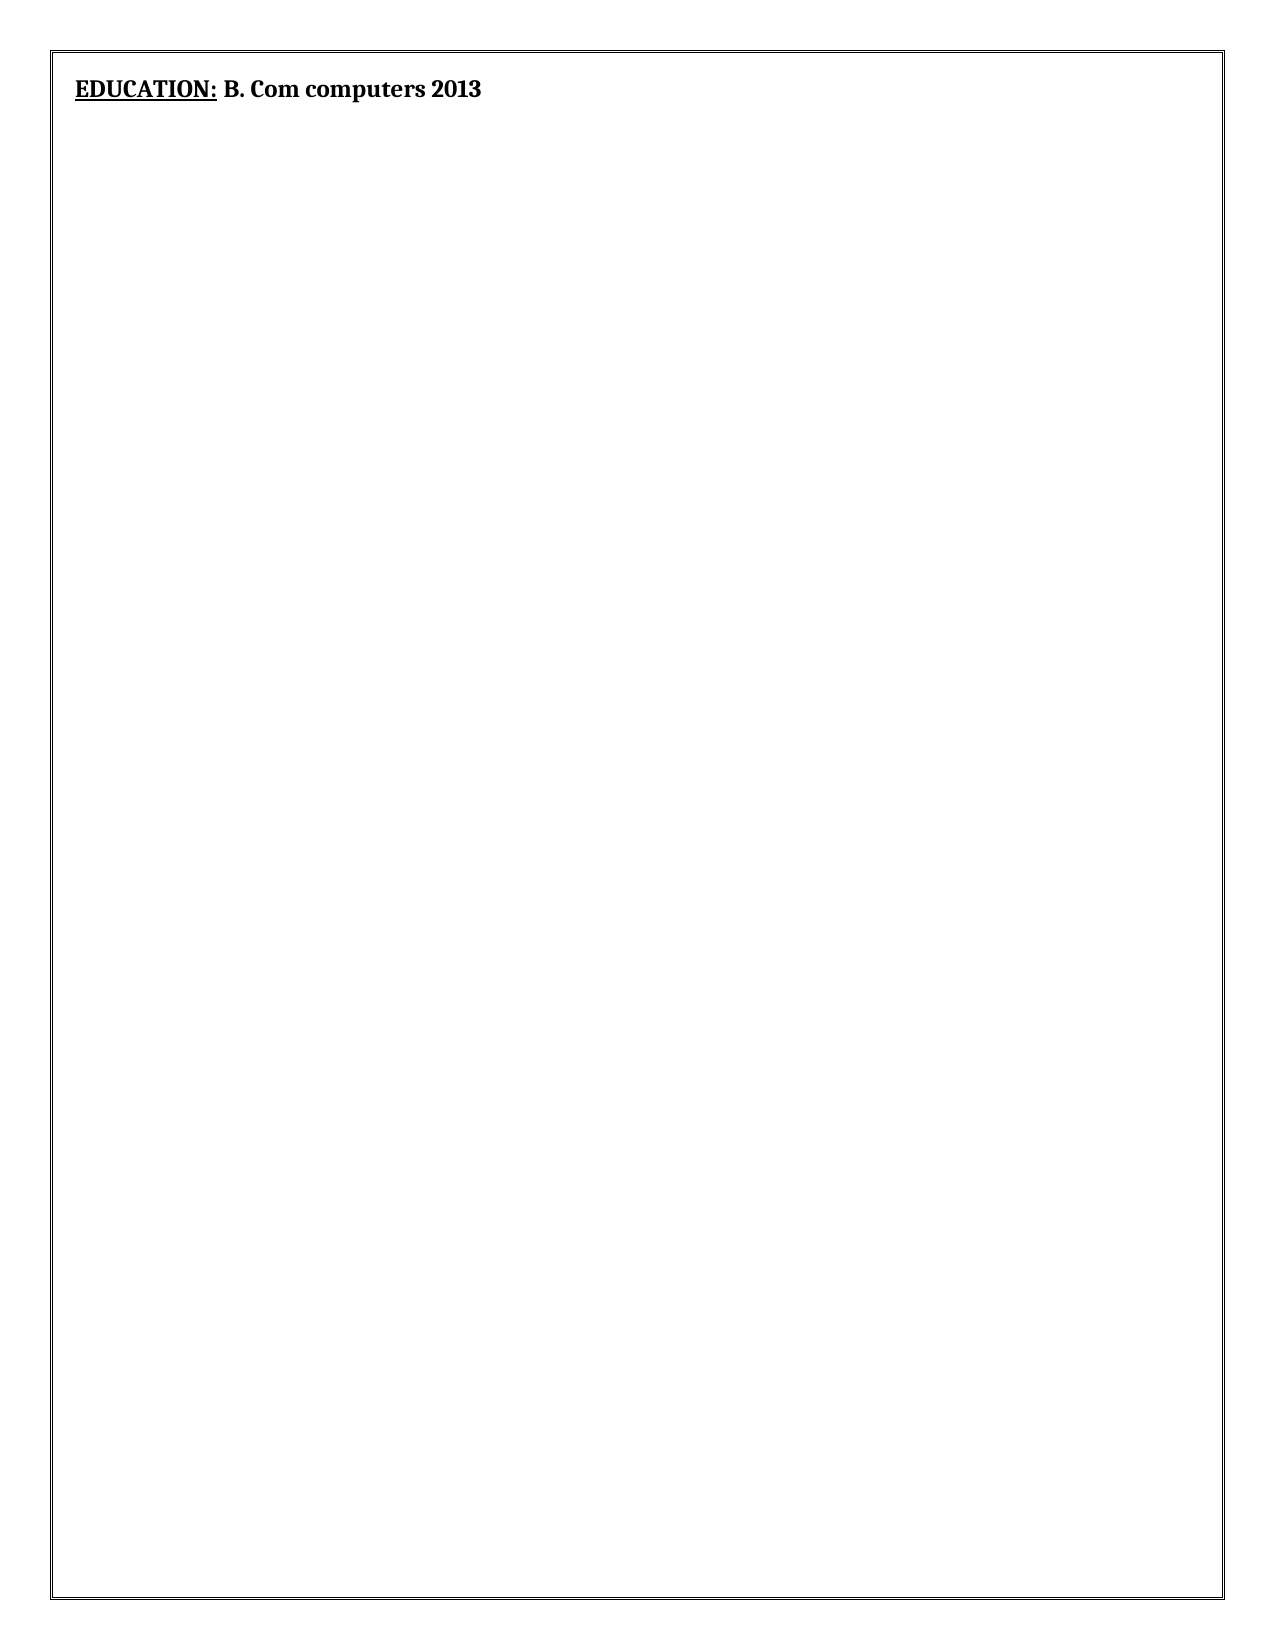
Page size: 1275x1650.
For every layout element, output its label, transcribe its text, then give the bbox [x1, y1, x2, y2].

text EDUCATION: B. Com computers 2013 [75, 75, 1200, 104]
